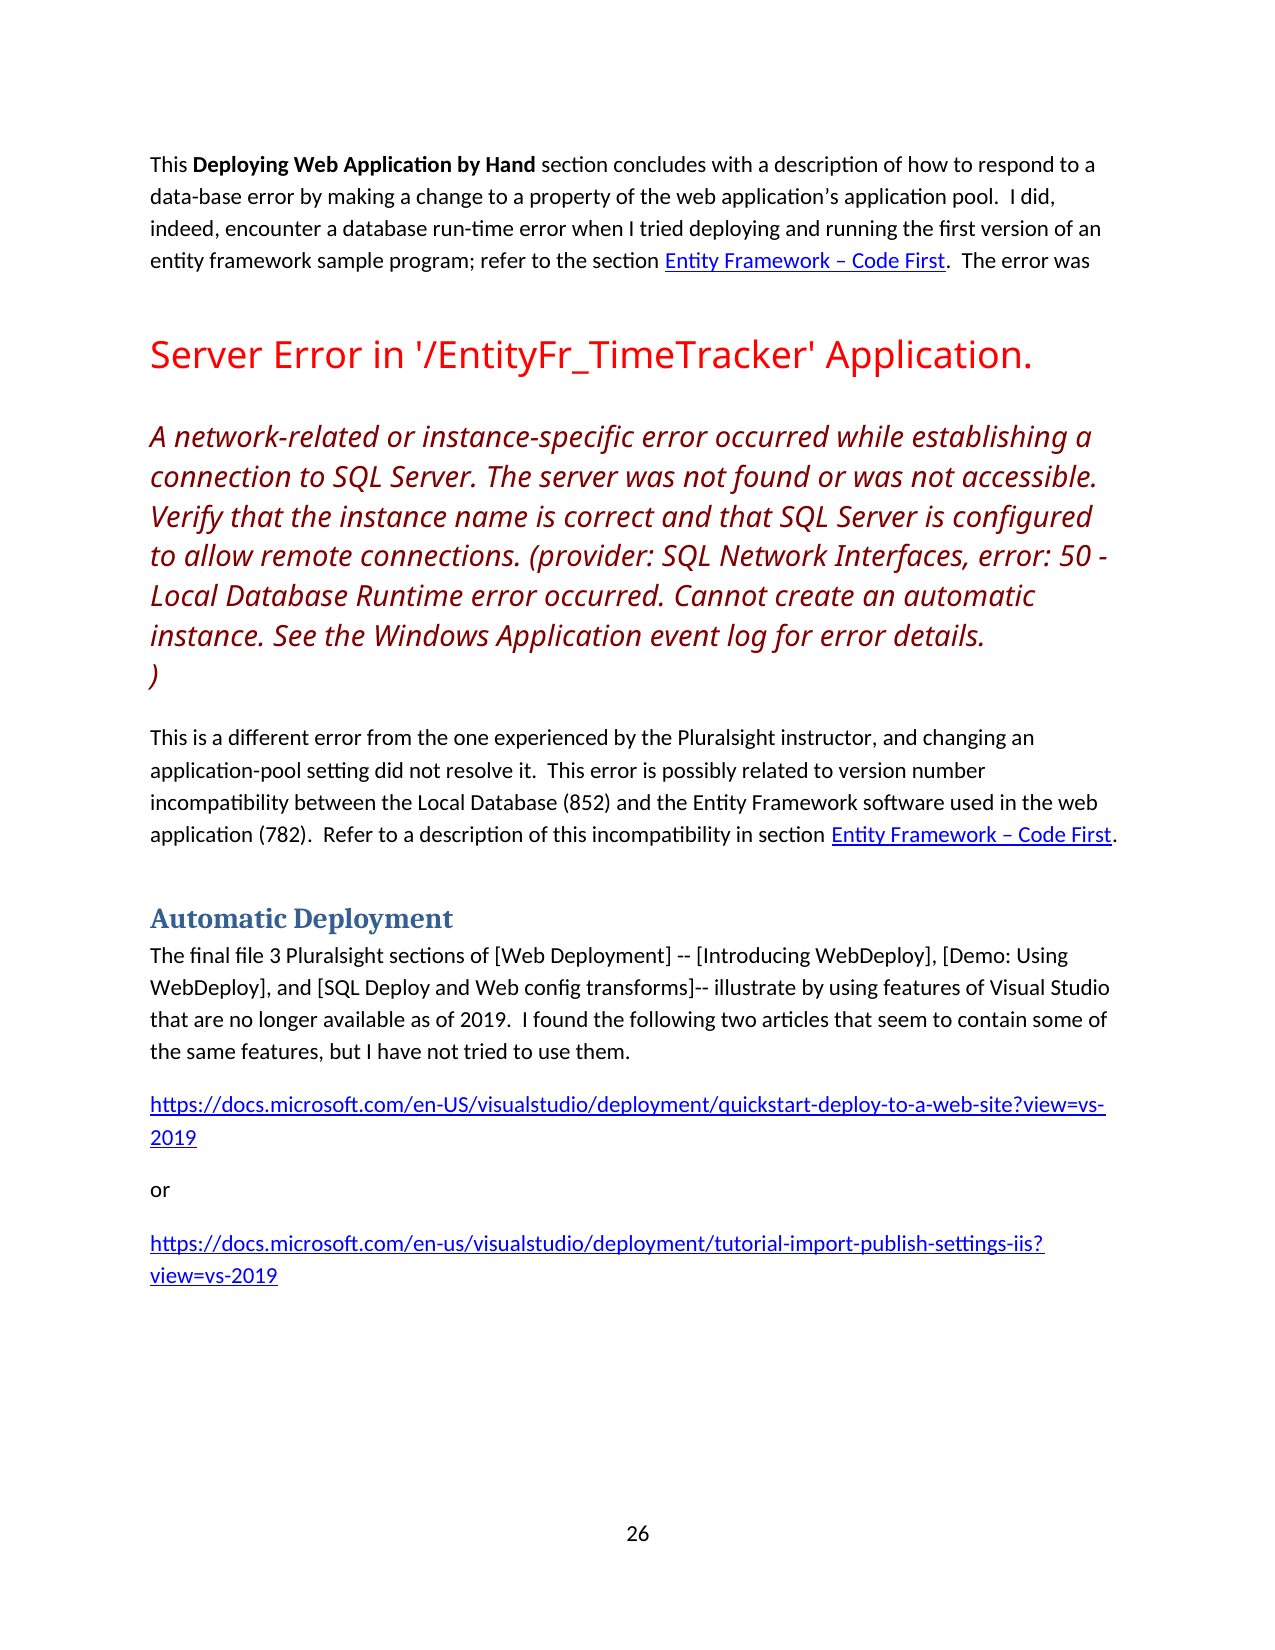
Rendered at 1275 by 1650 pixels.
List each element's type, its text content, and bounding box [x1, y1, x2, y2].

text https://docs.microsoft.com/en-US/visualstudio/deployment/quickstart-deploy-to-a-web-site?view=vs-2019 [150, 1090, 1125, 1151]
text https://docs.microsoft.com/en-us/visualstudio/deployment/tutorial-import-publish-settings-iis?view=vs-2019 [150, 1229, 1125, 1289]
text This is a different error from the one experienced by the Pluralsight instructor, and changing an application-pool setting did not resolve it. This error is possibly related to version number incompatibility between the Local Database (852) and the Entity Framework software used in the web application (782). Refer to a description of this incompatibility in section Entity Framework – Code First. [150, 723, 1125, 848]
subtitle Automatic Deployment [150, 902, 1125, 936]
text The final file 3 Pluralsight sections of [Web Deployment] -- [Introducing WebDeploy], [Demo: Using WebDeploy], and [SQL Deploy and Web config transforms]-- illustrate by using features of Visual Studio that are no longer available as of 2019. I found the following two articles that seem to contain some of the same features, but I have not tried to use them. [150, 941, 1125, 1065]
text or [150, 1176, 1125, 1204]
subtitle A network-related or instance-specific error occurred while establishing a connection to SQL Server. The server was not found or was not accessible. Verify that the instance name is correct and that SQL Server is configured to allow remote connections. (provider: SQL Network Interfaces, error: 50 - Local Database Runtime error occurred. Cannot create an automatic instance. See the Windows Application event log for error details. ) [150, 417, 1125, 694]
subtitle Server Error in '/EntityFr_TimeTracker' Application. [150, 329, 1125, 380]
text This Deploying Web Application by Hand section concludes with a description of how to respond to a data-base error by making a change to a property of the web application’s application pool. I did, indeed, encounter a database run-time error when I tried deploying and running the first version of an entity framework sample program; refer to the section Entity Framework – Code First. The error was [150, 150, 1125, 274]
